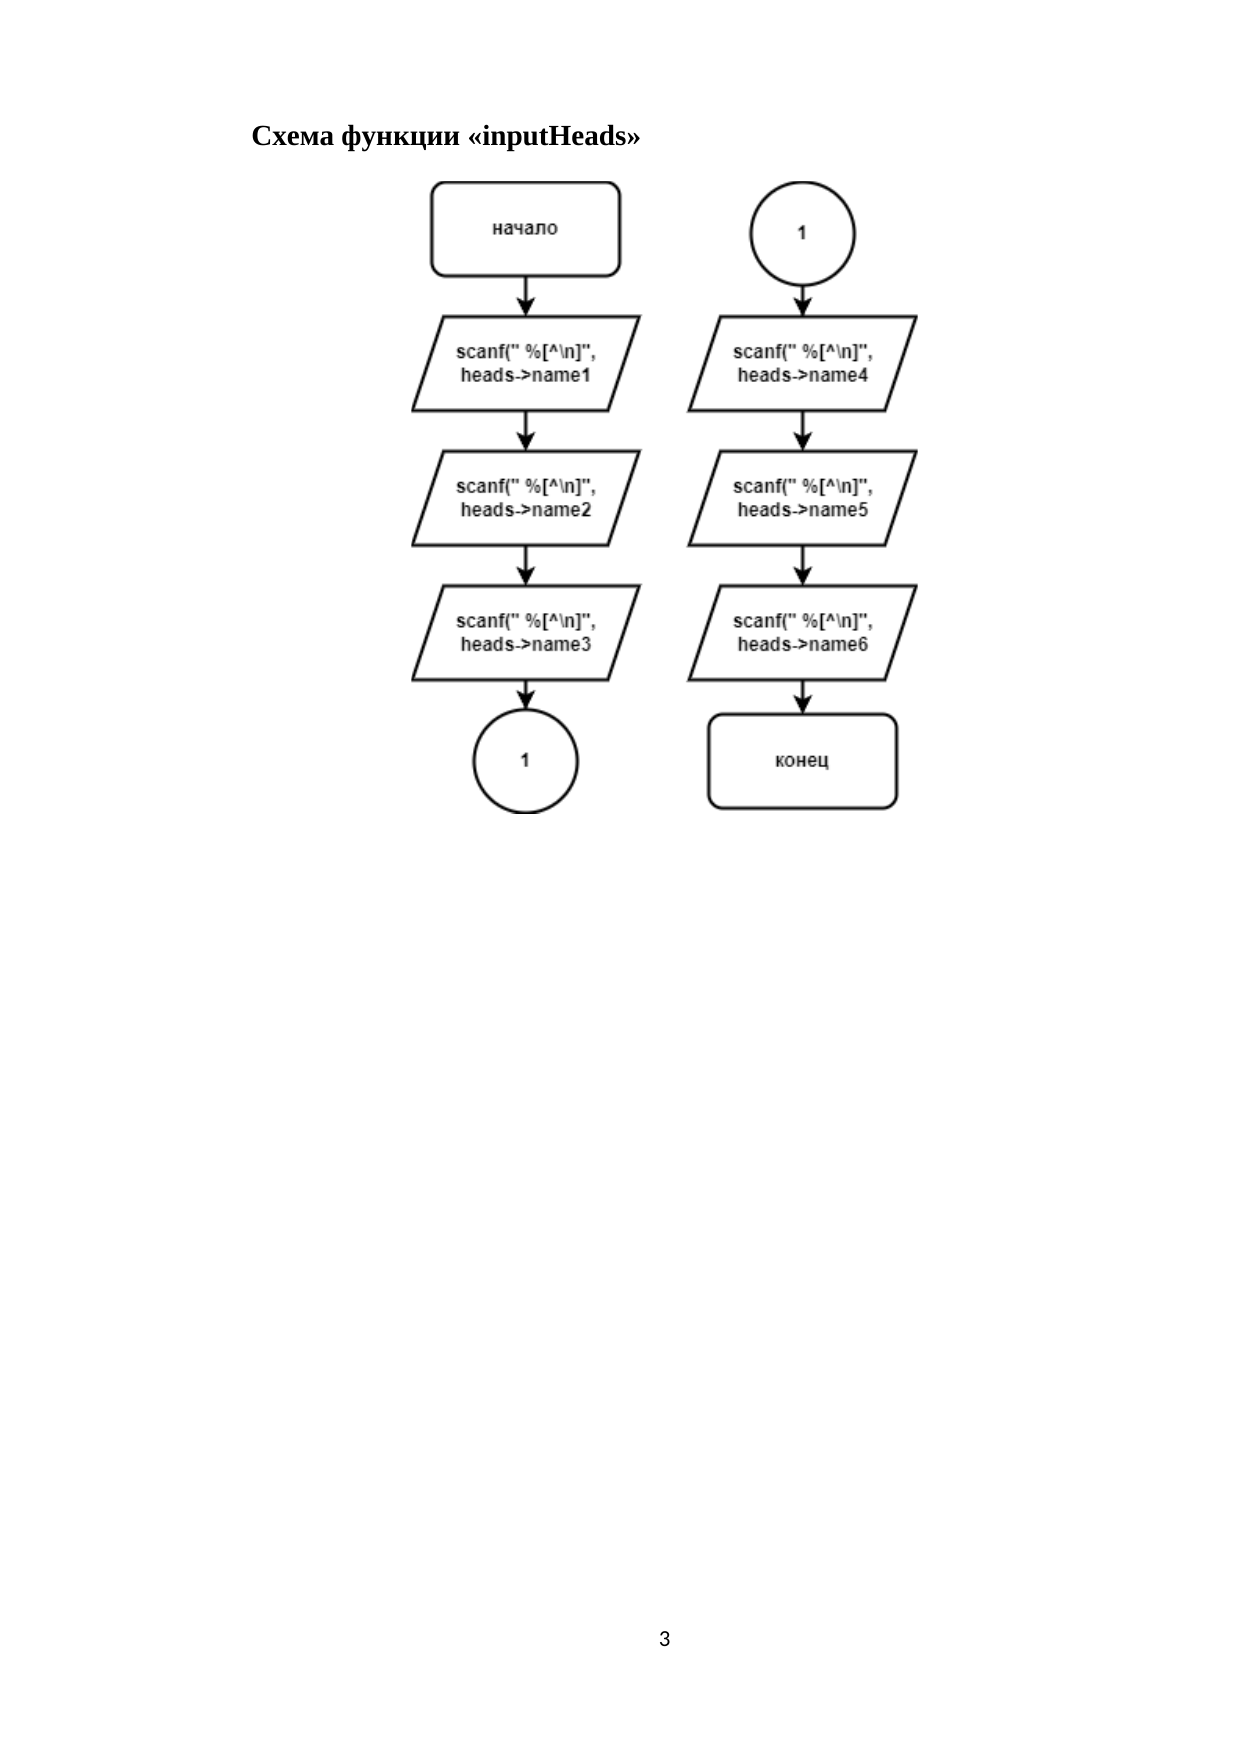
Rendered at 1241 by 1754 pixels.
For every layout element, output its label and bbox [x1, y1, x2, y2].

picture [411, 181, 918, 814]
